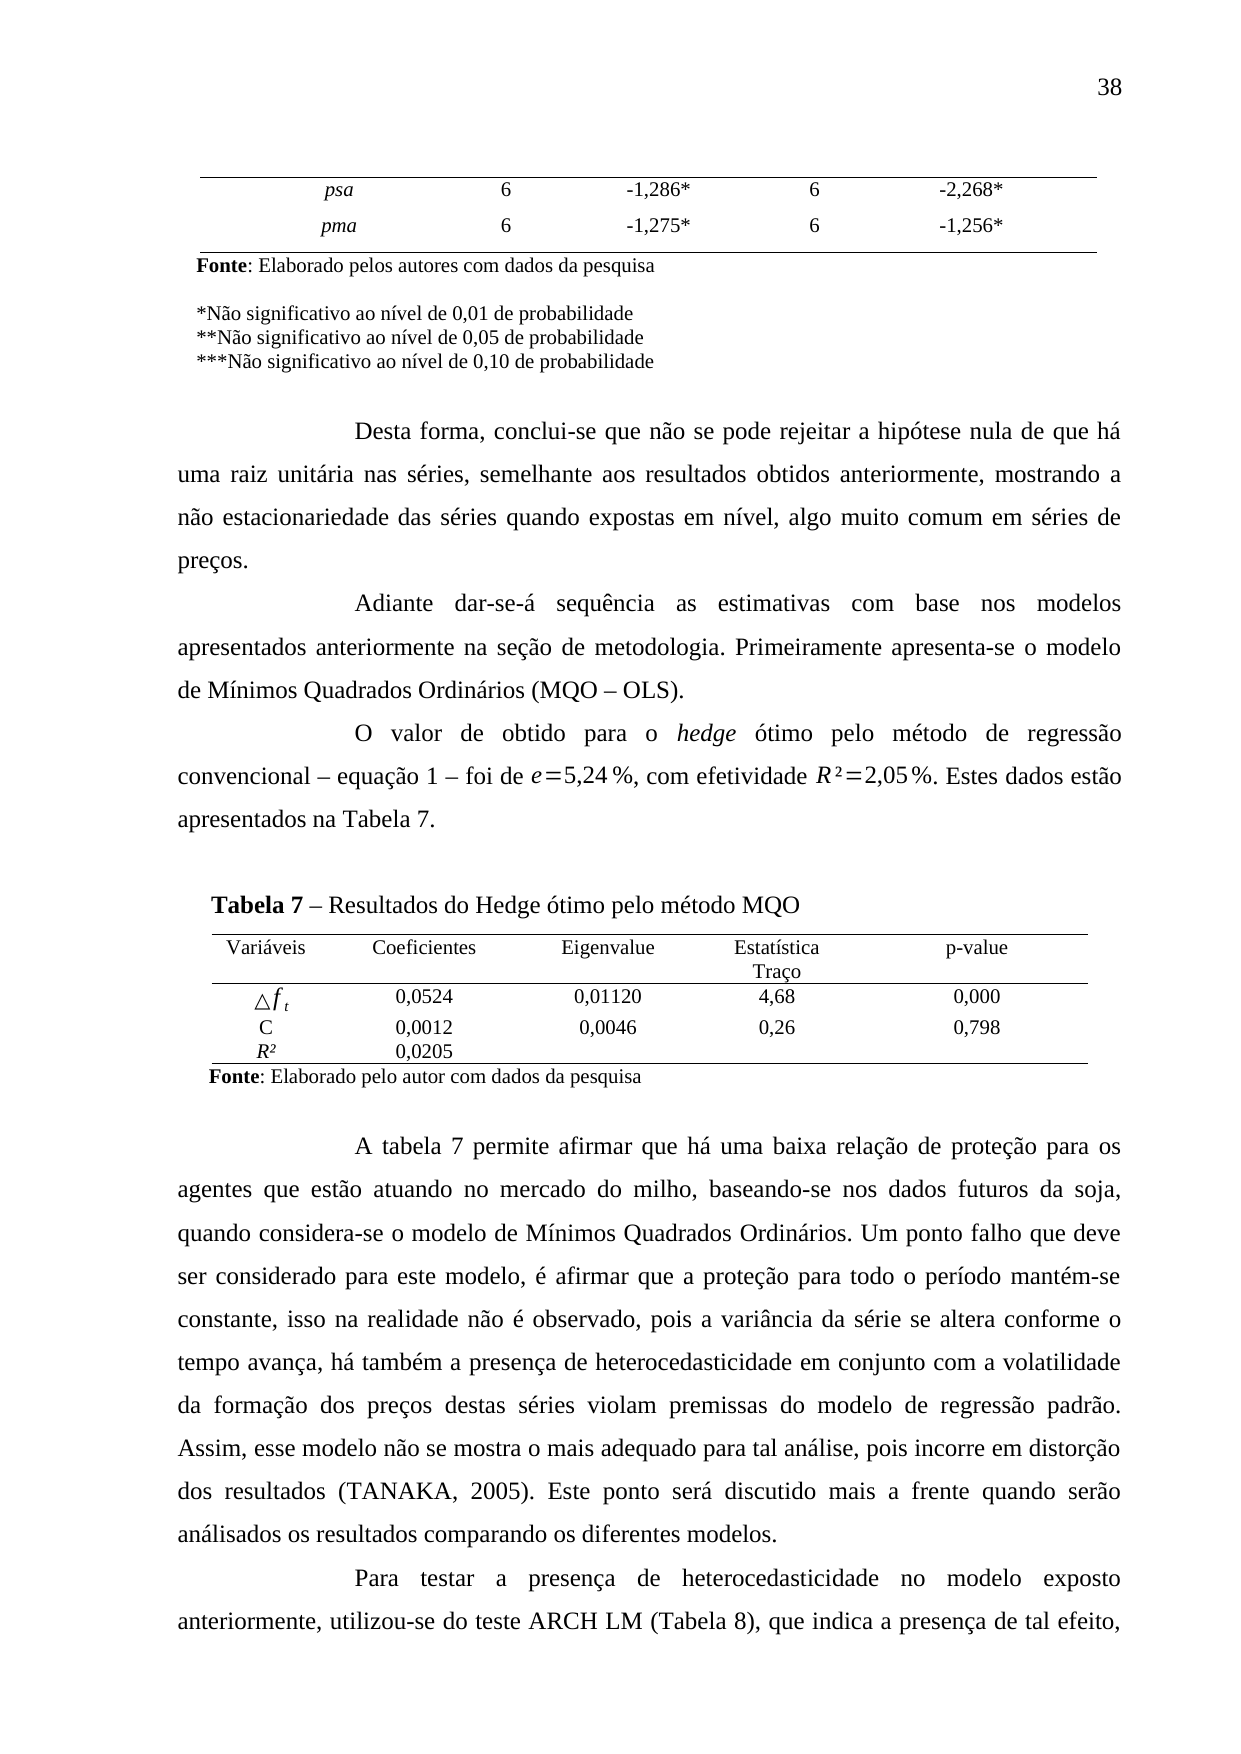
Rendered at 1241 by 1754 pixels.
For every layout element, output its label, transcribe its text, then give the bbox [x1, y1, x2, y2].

table_cell 0,798 [866, 1015, 1088, 1063]
table_cell 0,0046 [528, 1015, 687, 1063]
text *Não significativo ao nível de 0,01 de probabilidade [177, 301, 1122, 325]
table_cell C R² [212, 1015, 320, 1063]
table_cell 0,0524 [320, 984, 528, 1015]
table_cell 6 6 [783, 178, 846, 252]
text **Não significativo ao nível de 0,05 de probabilidade [177, 325, 1122, 349]
table_cell .△ [212, 984, 320, 1015]
table_cell 0,26 [688, 1015, 866, 1063]
table_header Variáveis [212, 935, 320, 983]
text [177, 1563, 1122, 1634]
text Desta forma, conclui-se que não se pode rejeitar a hipótese nula de que há uma raiz unitária nas séries, semelhante aos resultados obtidos anteriormente, mostrando a não estacionariedade das séries quando expostas em nível, algo muito comum em séries de preços. [177, 416, 1122, 574]
table_cell -2,268* -1,256* [846, 178, 1097, 252]
table_cell 6 6 [478, 178, 534, 252]
text Adiante dar-se-á sequência as estimativas com base nos modelos apresentados anteriormente na seção de metodologia. Primeiramente apresenta-se o modelo de Mínimos Quadrados Ordinários (MQO – OLS). [177, 588, 1122, 703]
table_header Estatística Traço [688, 935, 866, 983]
table_cell -1,286* -1,275* [534, 178, 783, 252]
table_header Coeficientes [320, 935, 528, 983]
table_cell 0,000 [866, 984, 1088, 1015]
table_cell psa pma [200, 178, 478, 252]
table_cell 0,0012 0,0205 [320, 1015, 528, 1063]
text O valor de obtido para o hedge ótimo pelo método de regressão convencional – equação 1 – foi de , com efetividade . Estes dados estão apresentados na Tabela 7. [177, 718, 1122, 833]
table_header Eigenvalue [528, 935, 687, 983]
text ***Não significativo ao nível de 0,10 de probabilidade [177, 349, 1122, 373]
text Fonte: Elaborado pelos autores com dados da pesquisa [177, 253, 1122, 277]
text A tabela 7 permite afirmar que há uma baixa relação de proteção para os agentes que estão atuando no mercado do milho, baseando-se nos dados futuros da soja, quando considera-se o modelo de Mínimos Quadrados Ordinários. Um ponto falho que deve ser considerado para este modelo, é afirmar que a proteção para todo o período mantém-se constante, isso na realidade não é observado, pois a variância da série se altera conforme o tempo avança, há também a presença de heterocedasticidade em conjunto com a volatilidade da formação dos preços destas séries violam premissas do modelo de regressão padrão. Assim, esse modelo não se mostra o mais adequado para tal análise, pois incorre em distorção dos resultados (TANAKA, 2005). Este ponto será discutido mais a frente quando serão análisados os resultados comparando os diferentes modelos. [177, 1131, 1122, 1548]
table_cell 4,68 [688, 984, 866, 1015]
table_cell 0,01120 [528, 984, 687, 1015]
table_header p-value [866, 935, 1088, 983]
text Tabela 7 – Resultados do Hedge ótimo pelo método MQO [192, 890, 1122, 919]
text Fonte: Elaborado pelo autor com dados da pesquisa [177, 1064, 1122, 1088]
